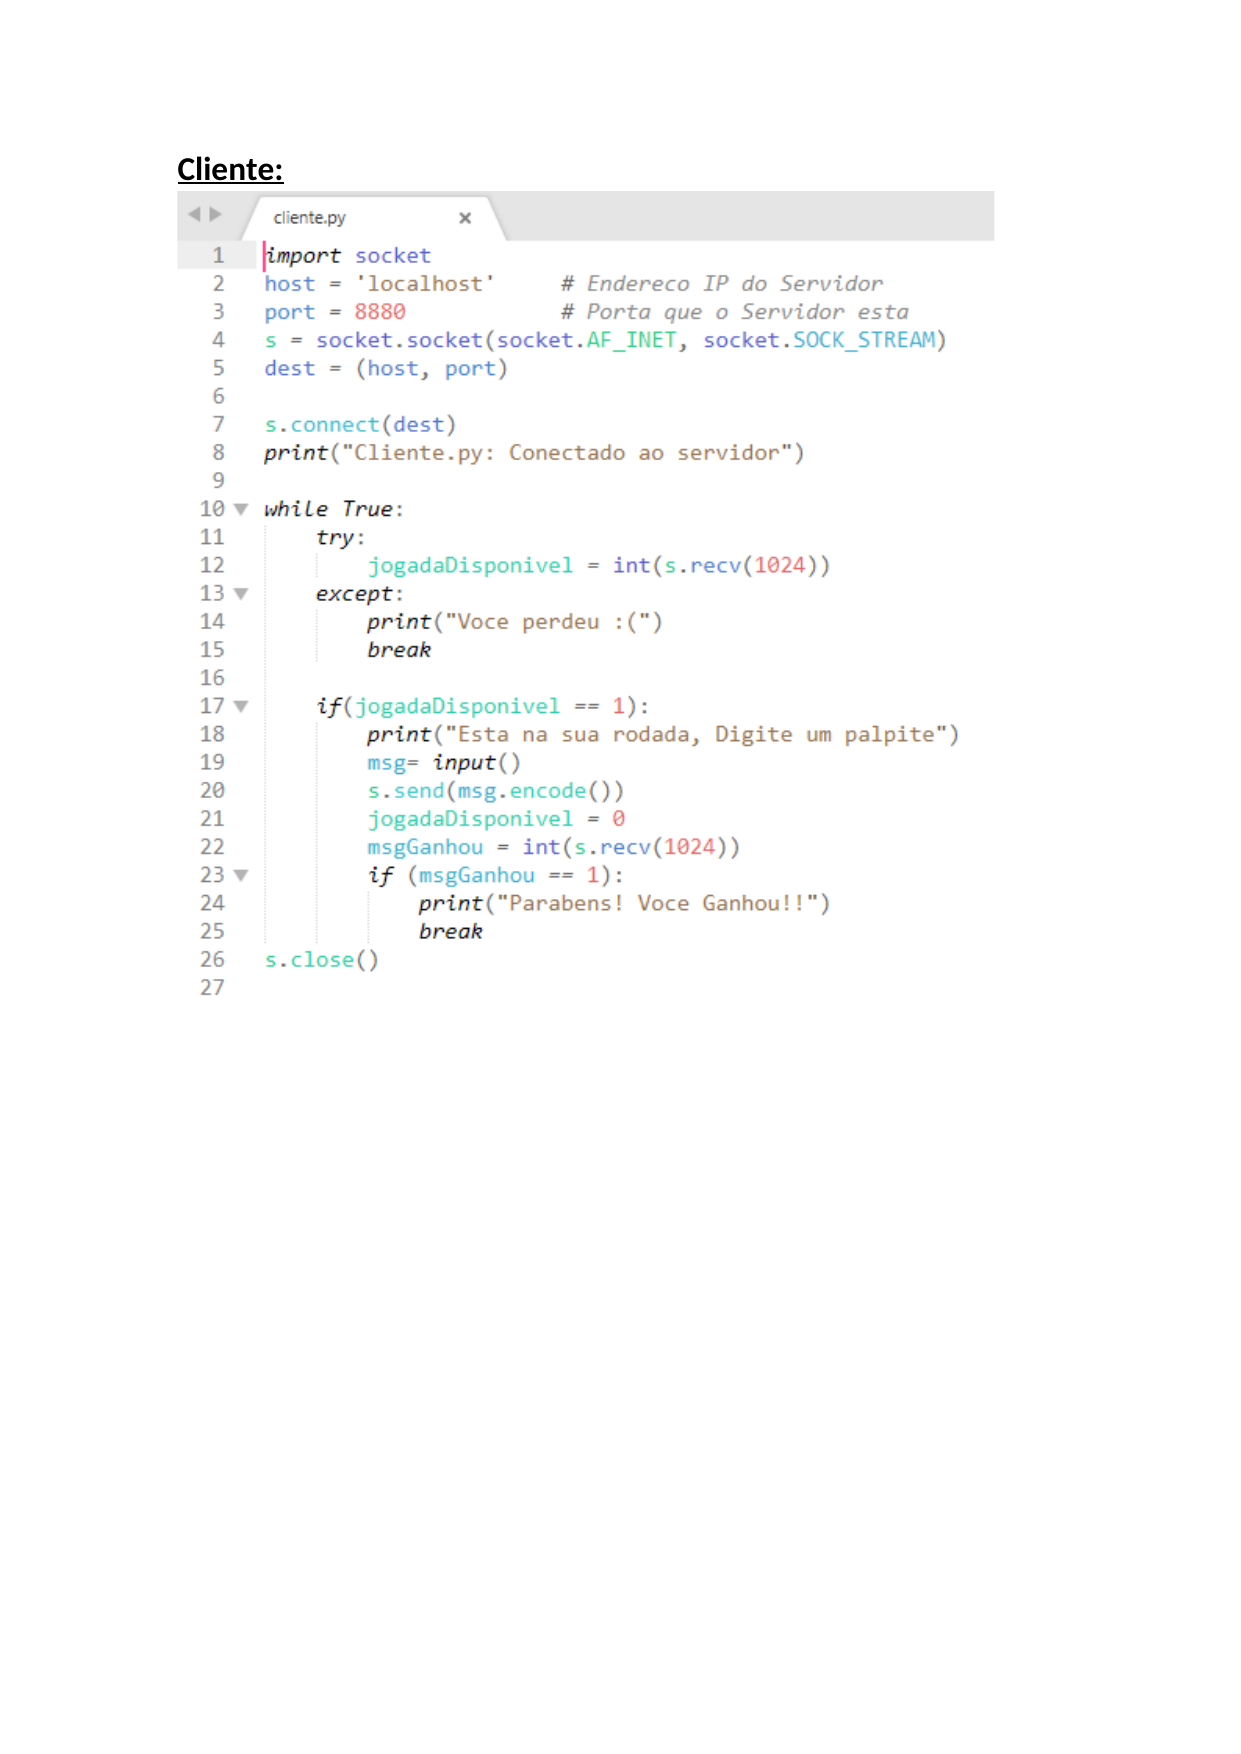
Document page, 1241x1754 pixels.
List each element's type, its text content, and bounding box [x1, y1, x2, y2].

picture [177, 191, 995, 1003]
